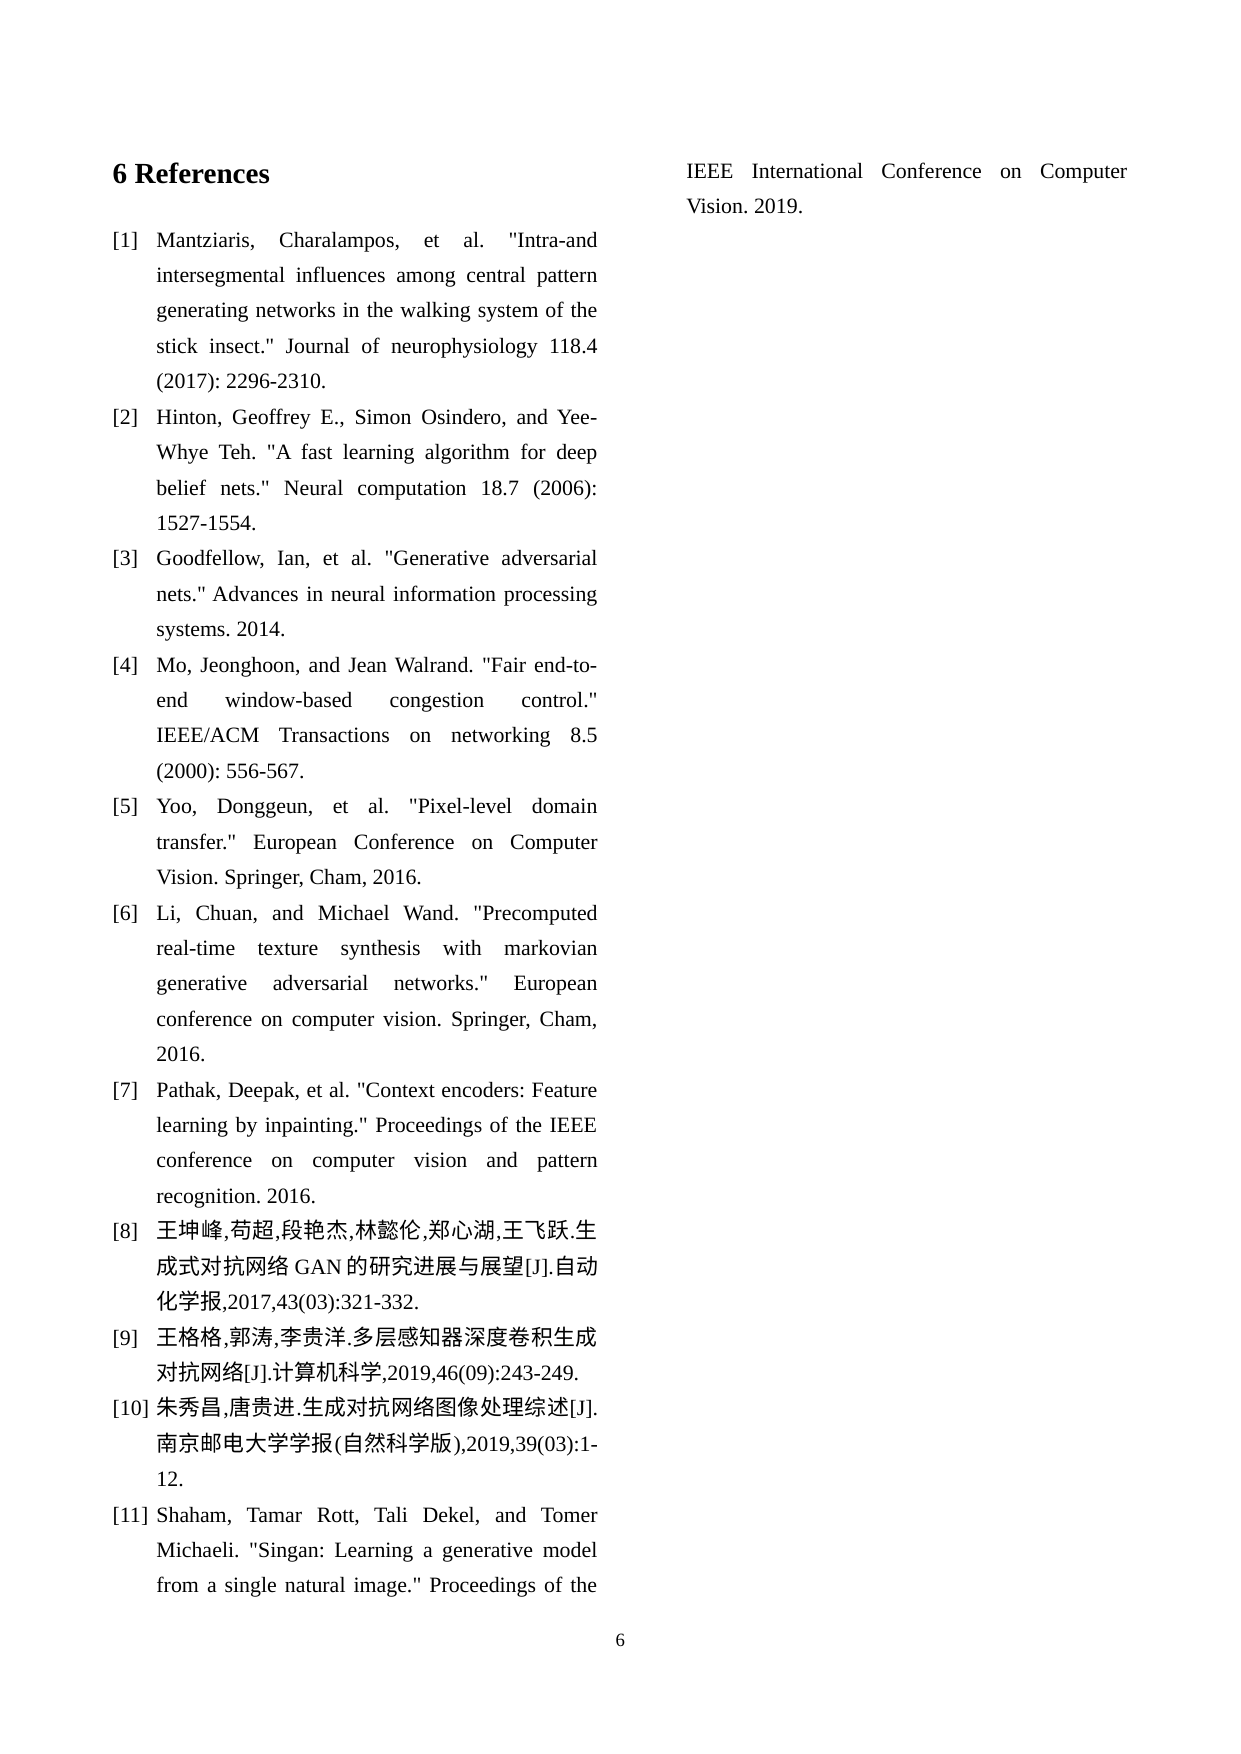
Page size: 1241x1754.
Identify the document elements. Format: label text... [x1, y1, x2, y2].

list Shaham, Tamar Rott, Tali Dekel, and Tomer Michaeli. "Singan: Learning a generative model from a single natural image." Proceedings of the IEEE International Conference on Computer Vision. 2019. [642, 150, 1128, 221]
list Li, Chuan, and Michael Wand. "Precomputed real-time texture synthesis with markovian generative adversarial networks." European conference on computer vision. Springer, Cham, 2016. [112, 892, 598, 1069]
list Shaham, Tamar Rott, Tali Dekel, and Tomer Michaeli. "Singan: Learning a generative model from a single natural image." Proceedings of the IEEE International Conference on Computer Vision. 2019. [112, 1494, 598, 1600]
list Goodfellow, Ian, et al. "Generative adversarial nets." Advances in neural information processing systems. 2014. [112, 537, 598, 644]
subtitle 6 References [112, 150, 598, 192]
list Pathak, Deepak, et al. "Context encoders: Feature learning by inpainting." Proceedings of the IEEE conference on computer vision and pattern recognition. 2016. [112, 1069, 598, 1210]
list 王格格,郭涛,李贵洋.多层感知器深度卷积生成对抗网络[J].计算机科学,2019,46(09):243-249. [112, 1317, 598, 1387]
list Mo, Jeonghoon, and Jean Walrand. "Fair end-to-end window-based congestion control." IEEE/ACM Transactions on networking 8.5 (2000): 556-567. [112, 644, 598, 785]
list Hinton, Geoffrey E., Simon Osindero, and Yee-Whye Teh. "A fast learning algorithm for deep belief nets." Neural computation 18.7 (2006): 1527-1554. [112, 396, 598, 537]
list Mantziaris, Charalampos, et al. "Intra-and intersegmental influences among central pattern generating networks in the walking system of the stick insect." Journal of neurophysiology 118.4 (2017): 2296-2310. [112, 219, 598, 396]
list 朱秀昌,唐贵进.生成对抗网络图像处理综述[J].南京邮电大学学报(自然科学版),2019,39(03):1-12. [112, 1387, 598, 1494]
list Yoo, Donggeun, et al. "Pixel-level domain transfer." European Conference on Computer Vision. Springer, Cham, 2016. [112, 785, 598, 892]
list 王坤峰,苟超,段艳杰,林懿伦,郑心湖,王飞跃.生成式对抗网络GAN的研究进展与展望[J].自动化学报,2017,43(03):321-332. [112, 1210, 598, 1317]
